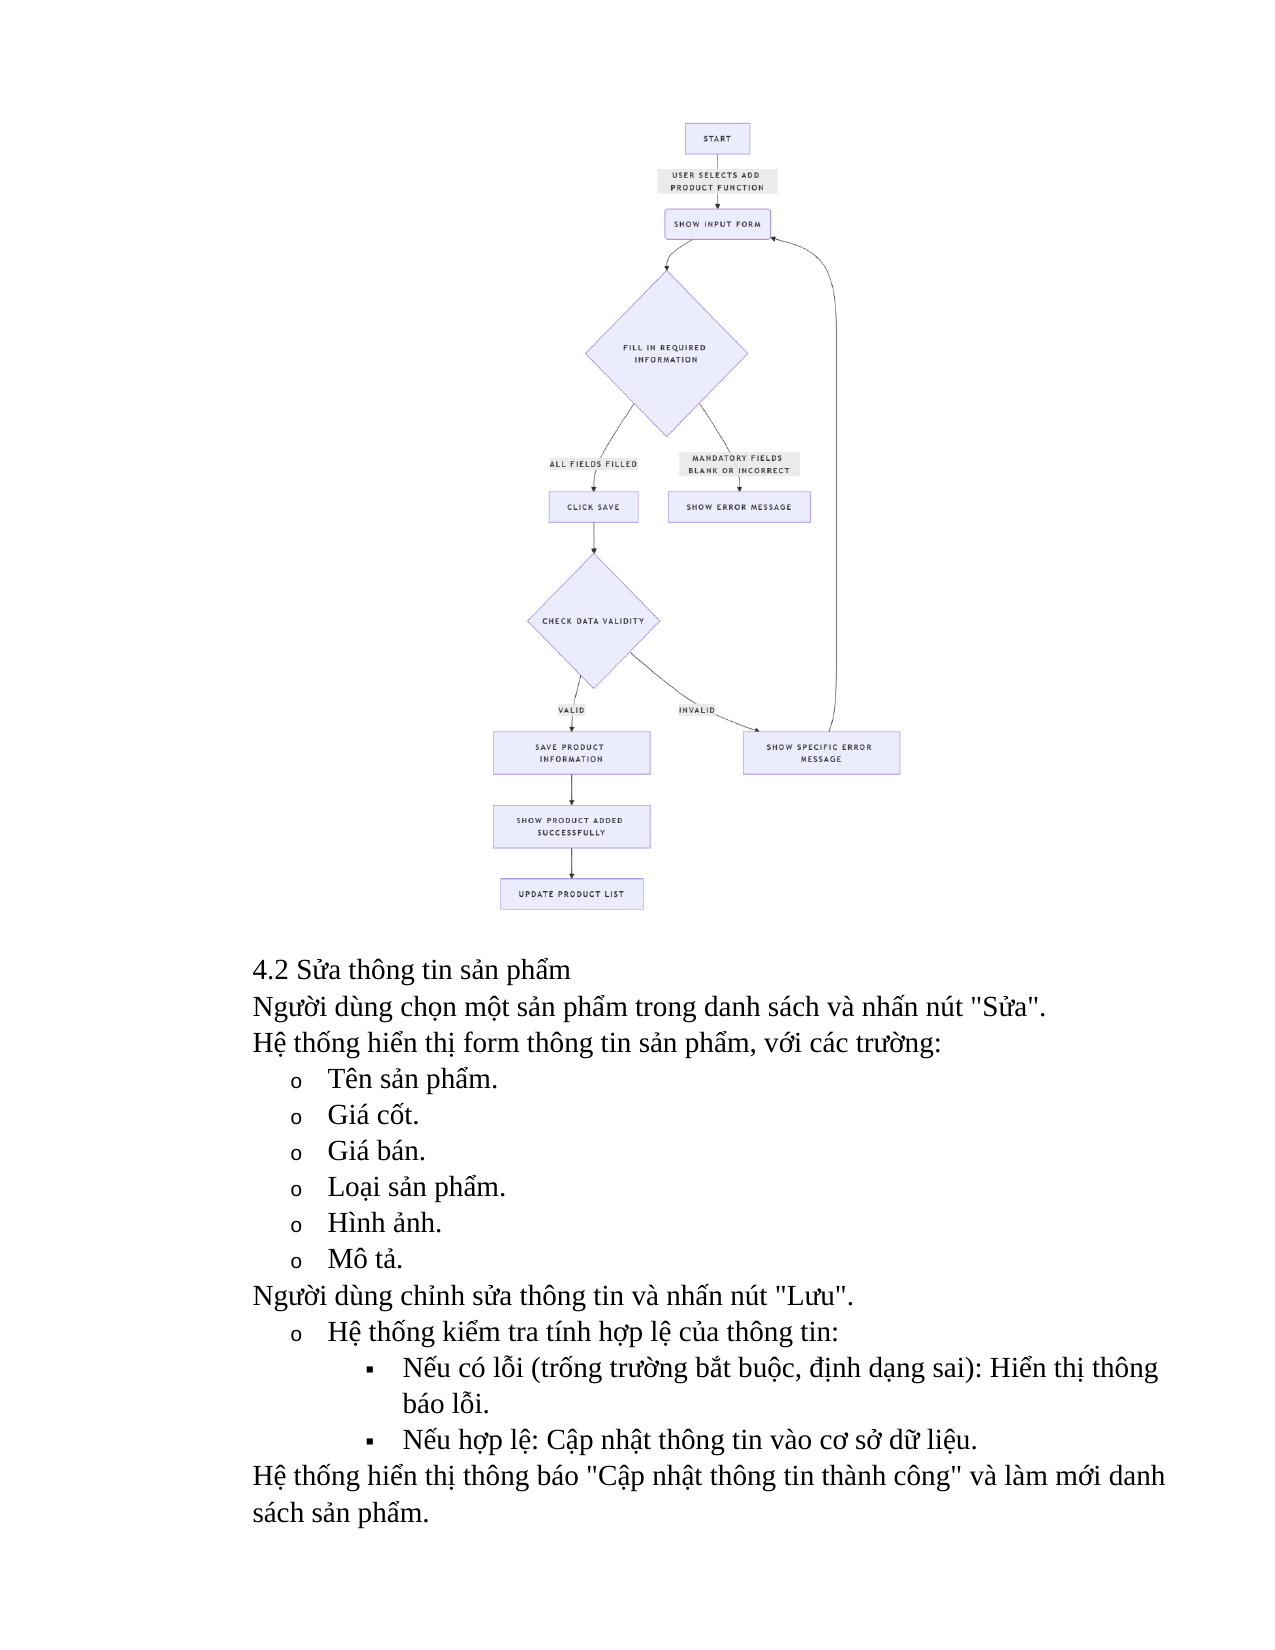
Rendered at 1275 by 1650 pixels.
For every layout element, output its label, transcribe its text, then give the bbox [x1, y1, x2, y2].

list Hệ thống kiểm tra tính hợp lệ của thông tin: [290, 1314, 1186, 1347]
list Nếu hợp lệ: Cập nhật thông tin vào cơ sở dữ liệu. [365, 1422, 1186, 1456]
list Loại sản phẩm. [290, 1169, 1186, 1203]
list Hình ảnh. [290, 1206, 1186, 1239]
list 4.2 Sửa thông tin sản phẩm [252, 952, 1186, 986]
list Nếu có lỗi (trống trường bắt buộc, định dạng sai): Hiển thị thông báo lỗi. [365, 1350, 1186, 1420]
list Mô tả. [290, 1242, 1186, 1275]
picture [192, 118, 1202, 914]
list Người dùng chọn một sản phẩm trong danh sách và nhấn nút "Sửa". [252, 989, 1186, 1022]
list Tên sản phẩm. [290, 1061, 1186, 1094]
list Hệ thống hiển thị form thông tin sản phẩm, với các trường: [252, 1025, 1186, 1058]
list Giá cốt. [290, 1097, 1186, 1131]
list Hệ thống hiển thị thông báo "Cập nhật thông tin thành công" và làm mới danh sách sản phẩm. [252, 1458, 1186, 1528]
list Người dùng chỉnh sửa thông tin và nhấn nút "Lưu". [252, 1278, 1186, 1311]
list Giá bán. [290, 1133, 1186, 1167]
